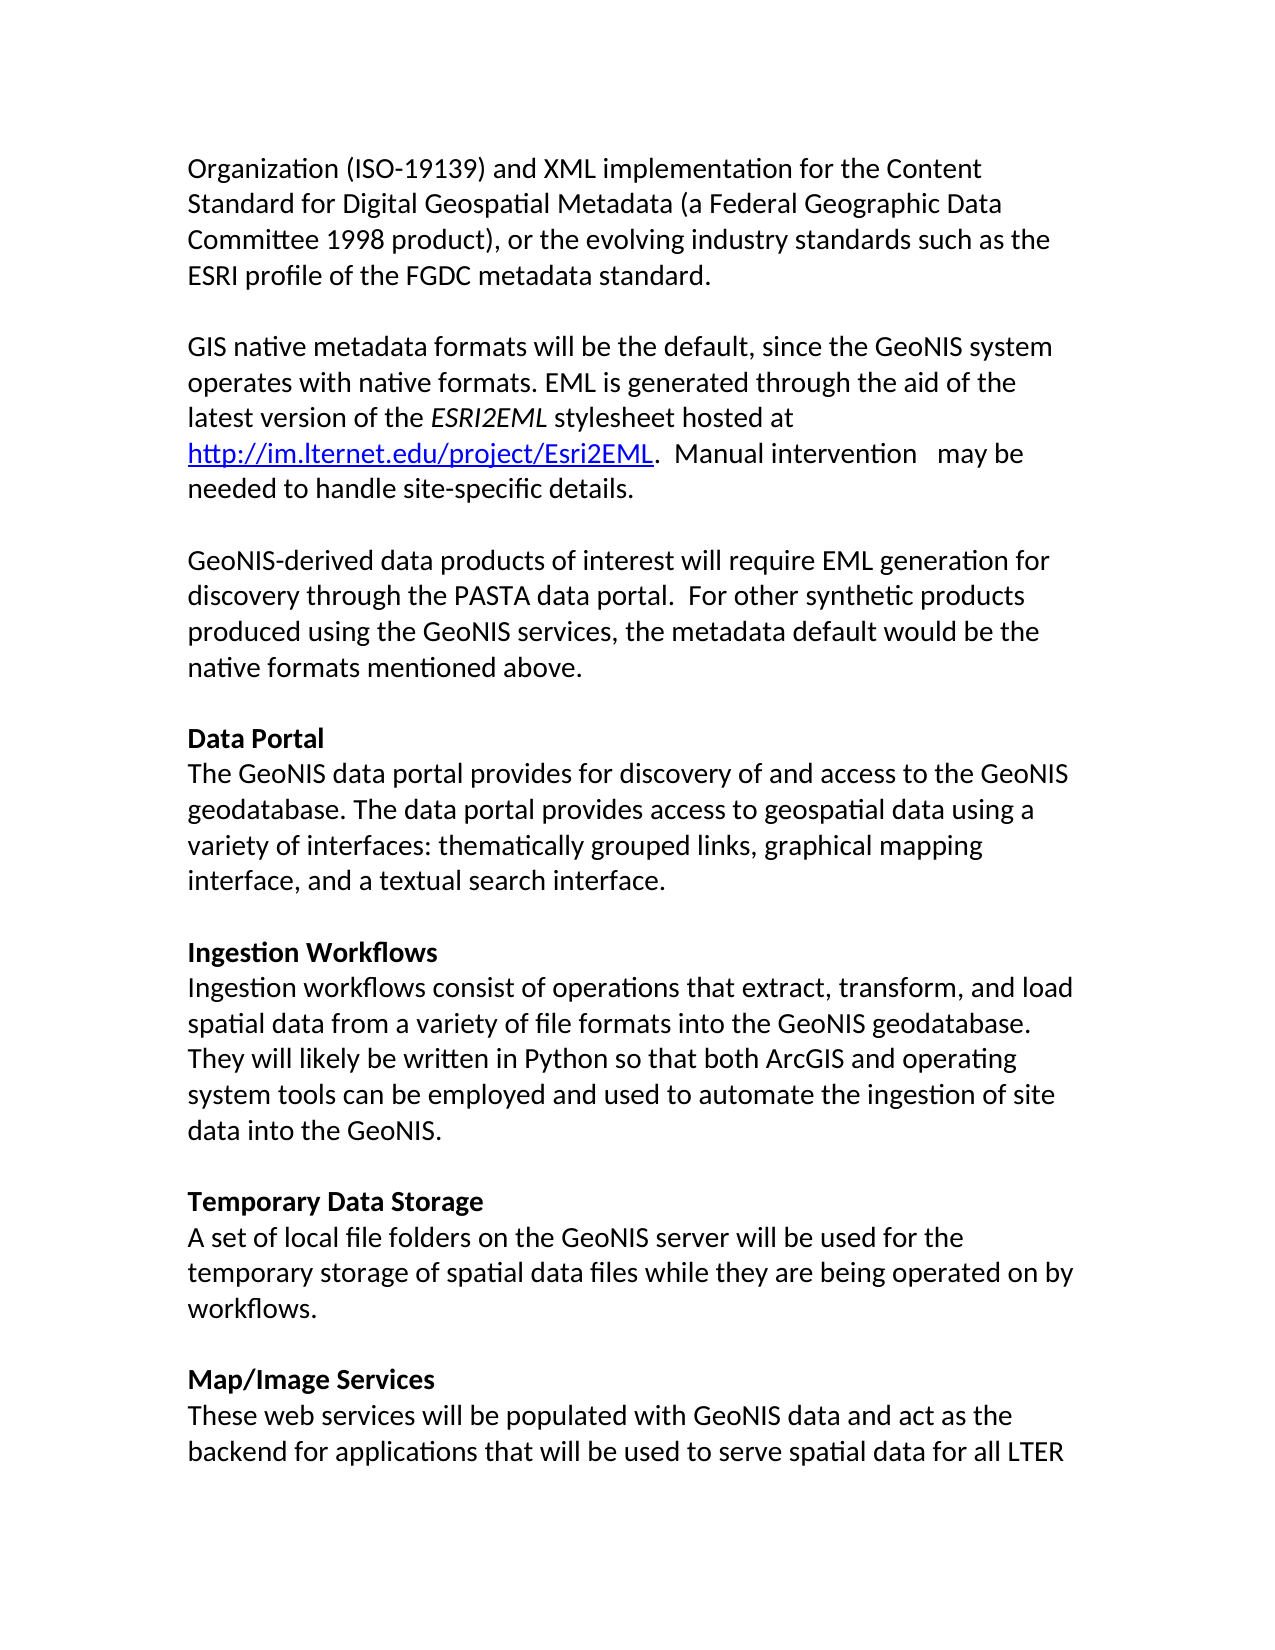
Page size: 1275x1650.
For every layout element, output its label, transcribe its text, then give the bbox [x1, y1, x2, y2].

text GeoNIS-derived data products of interest will require EML generation for discovery through the PASTA data portal. For other synthetic products produced using the GeoNIS services, the metadata default would be the native formats mentioned above. [187, 542, 1087, 684]
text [187, 150, 1087, 292]
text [187, 1397, 1087, 1468]
text GIS native metadata formats will be the default, since the GeoNIS system operates with native formats. EML is generated through the aid of the latest version of the ESRI2EML stylesheet hosted at http://im.lternet.edu/project/Esri2EML. Manual intervention may be needed to handle site-specific details. [187, 328, 1087, 506]
text Data Portal The GeoNIS data portal provides for discovery of and access to the GeoNIS geodatabase. The data portal provides access to geospatial data using a variety of interfaces: thematically grouped links, graphical mapping interface, and a textual search interface. [187, 720, 1087, 898]
text Map/Image Services [187, 1361, 1087, 1397]
text Temporary Data Storage A set of local file folders on the GeoNIS server will be used for the temporary storage of spatial data files while they are being operated on by workflows. [187, 1183, 1087, 1326]
text Ingestion Workflows Ingestion workflows consist of operations that extract, transform, and load spatial data from a variety of file formats into the GeoNIS geodatabase. They will likely be written in Python so that both ArcGIS and operating system tools can be employed and used to automate the ingestion of site data into the GeoNIS. [187, 934, 1087, 1147]
